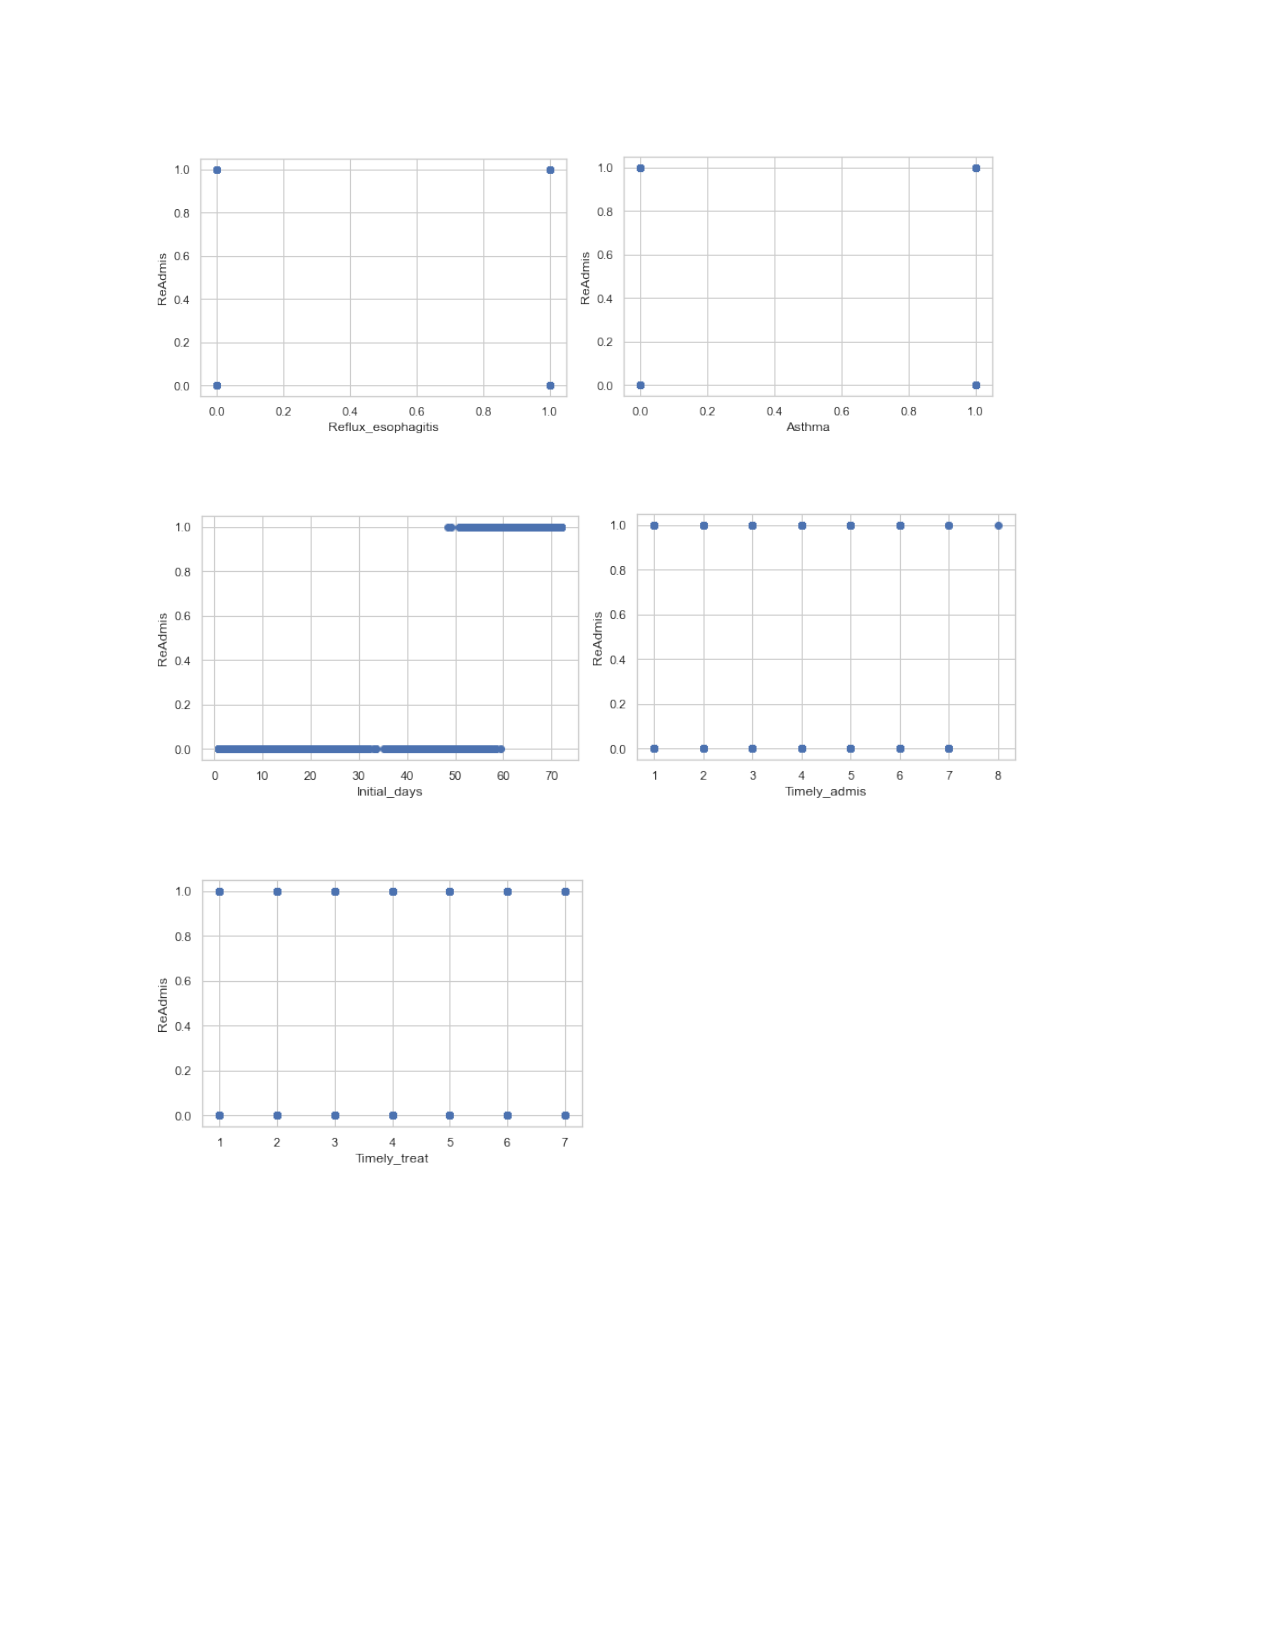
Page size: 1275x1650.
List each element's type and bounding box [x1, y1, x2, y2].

picture [150, 507, 1023, 806]
picture [150, 150, 1000, 441]
picture [150, 872, 590, 1173]
